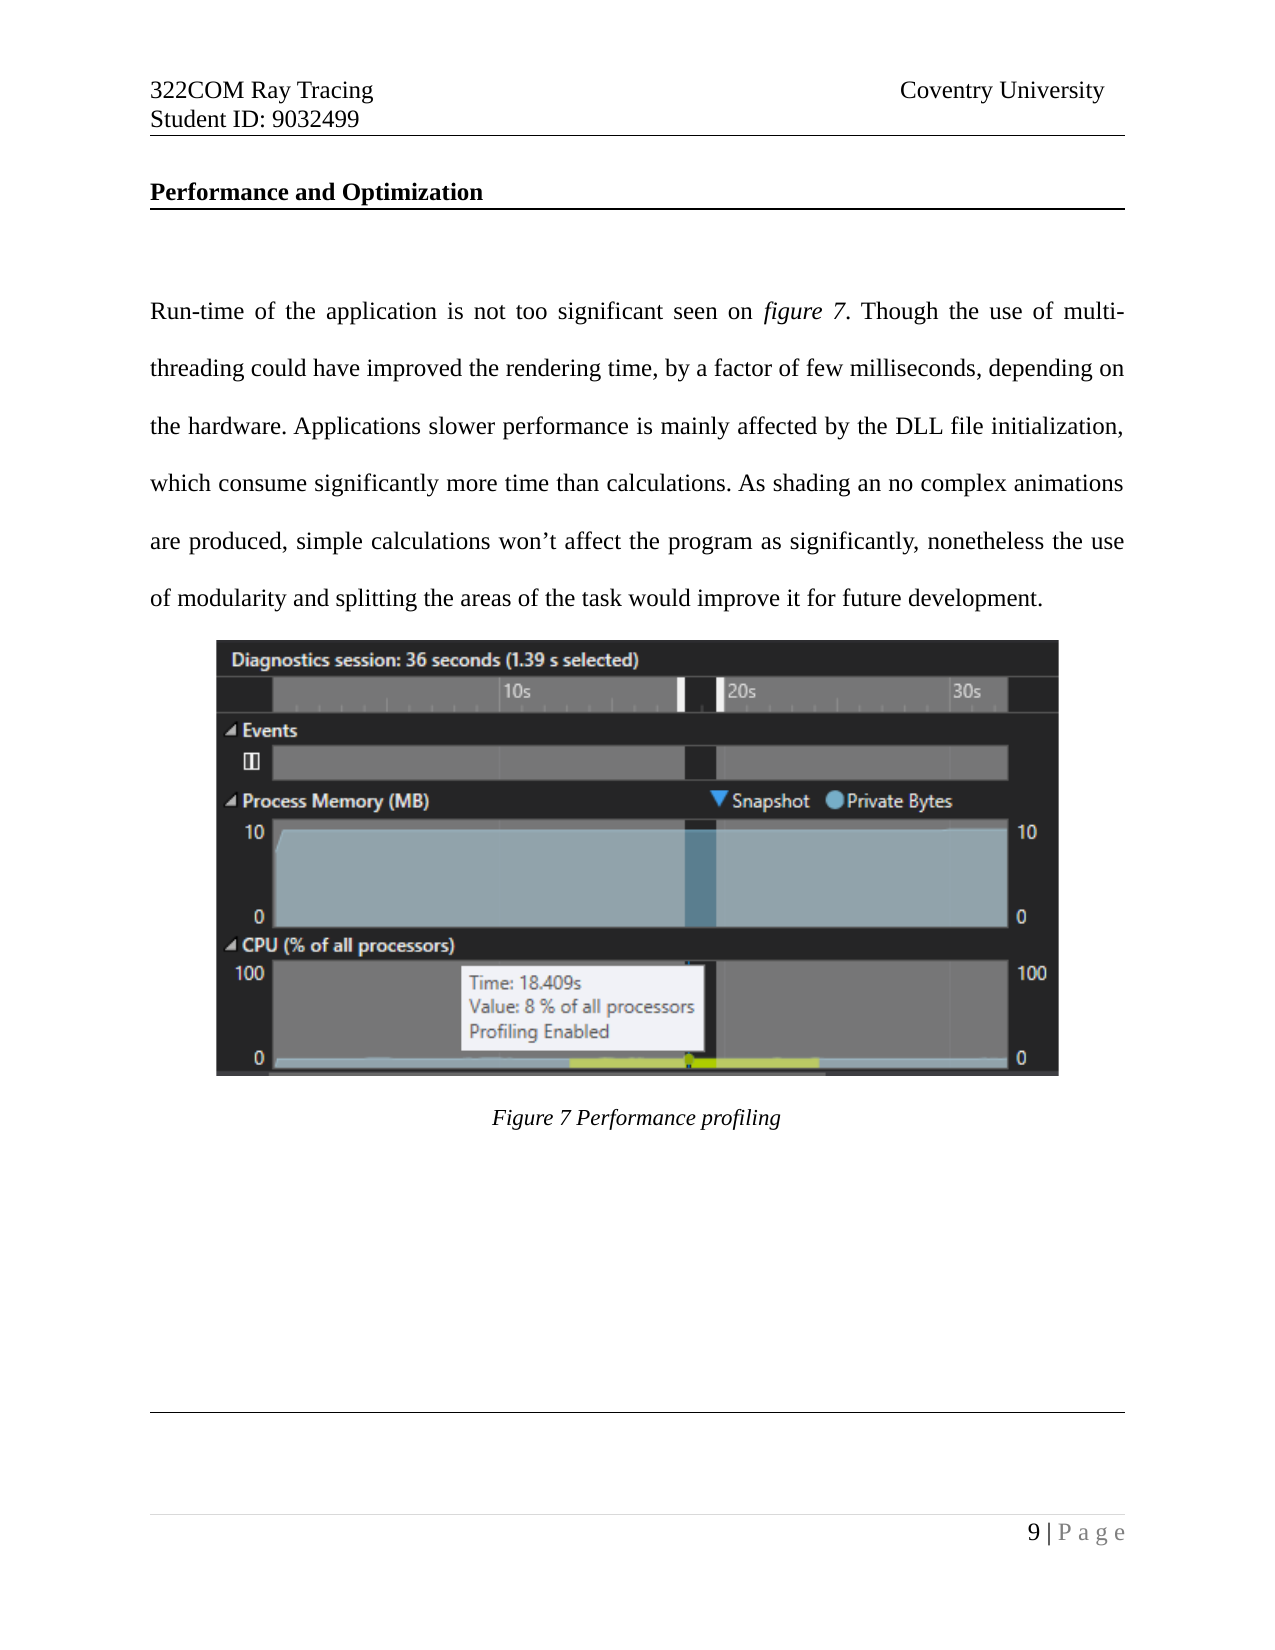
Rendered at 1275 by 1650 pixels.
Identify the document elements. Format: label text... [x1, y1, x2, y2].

text Figure 7 Performance profiling [150, 1104, 1125, 1130]
picture [216, 640, 1059, 1076]
text Performance and Optimization [150, 177, 1125, 208]
text Run-time of the application is not too significant seen on figure 7. Though the use of multi-threading could have improved the rendering time, by a factor of few milliseconds, depending on the hardware. Applications slower performance is mainly affected by the DLL file initialization, which consume significantly more time than calculations. As shading an no complex animations are produced, simple calculations won’t affect the program as significantly, nonetheless the use of modularity and splitting the areas of the task would improve it for future development. [150, 296, 1125, 612]
